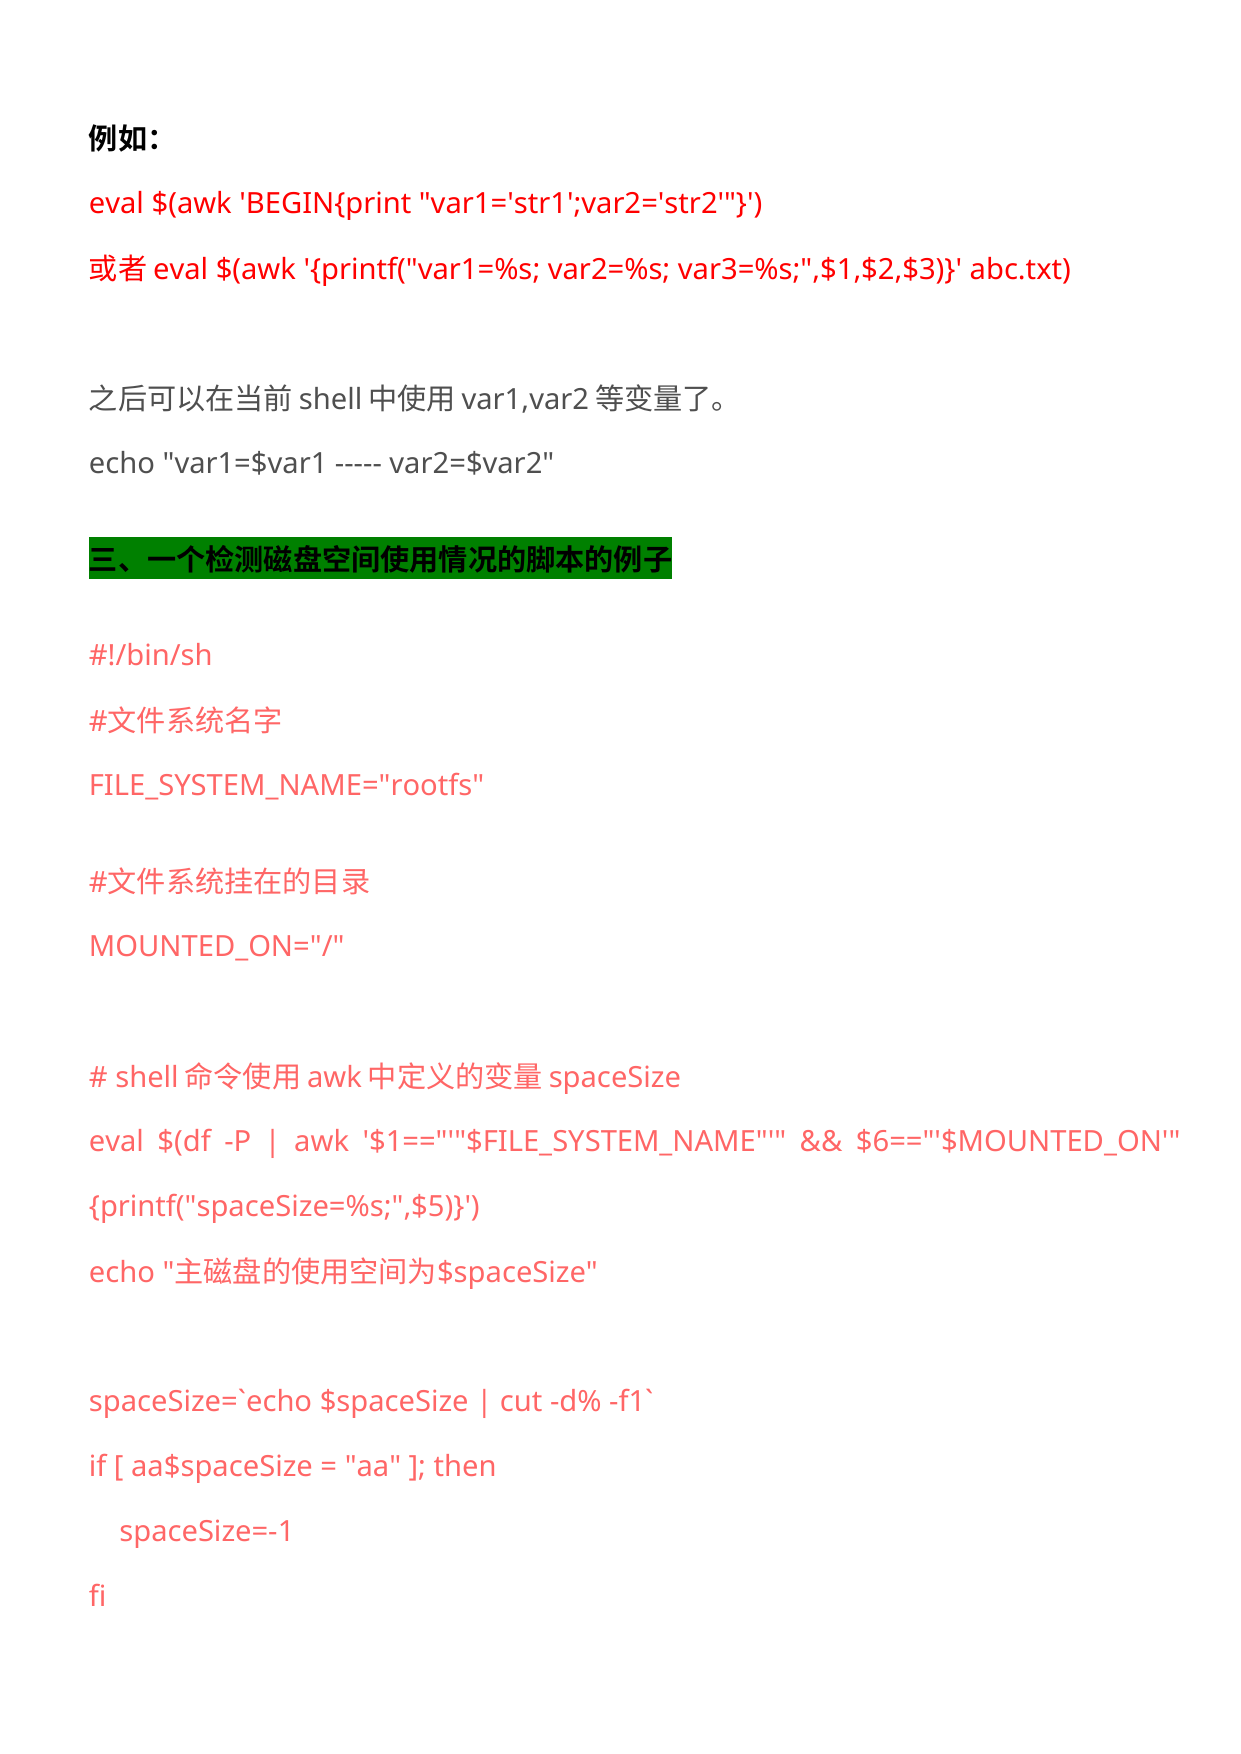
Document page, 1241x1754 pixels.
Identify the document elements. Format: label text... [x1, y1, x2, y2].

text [89, 848, 1181, 1628]
text #!/bin/sh #文件系统名字 FILE_SYSTEM_NAME="rootfs" [89, 622, 1181, 817]
text 三、一个检测磁盘空间使用情况的脚本的例子 [89, 526, 1181, 591]
text 例如： eval $(awk 'BEGIN{print "var1='str1';var2='str2'"}') 或者eval $(awk '{printf("var1=%s; var2=%s; var3=%s;",$1,$2,$3)}' abc.txt) 之后可以在当前shell中使用var1,var2等变量了。 echo "var1=$var1 ----- var2=$var2" [89, 104, 1181, 494]
